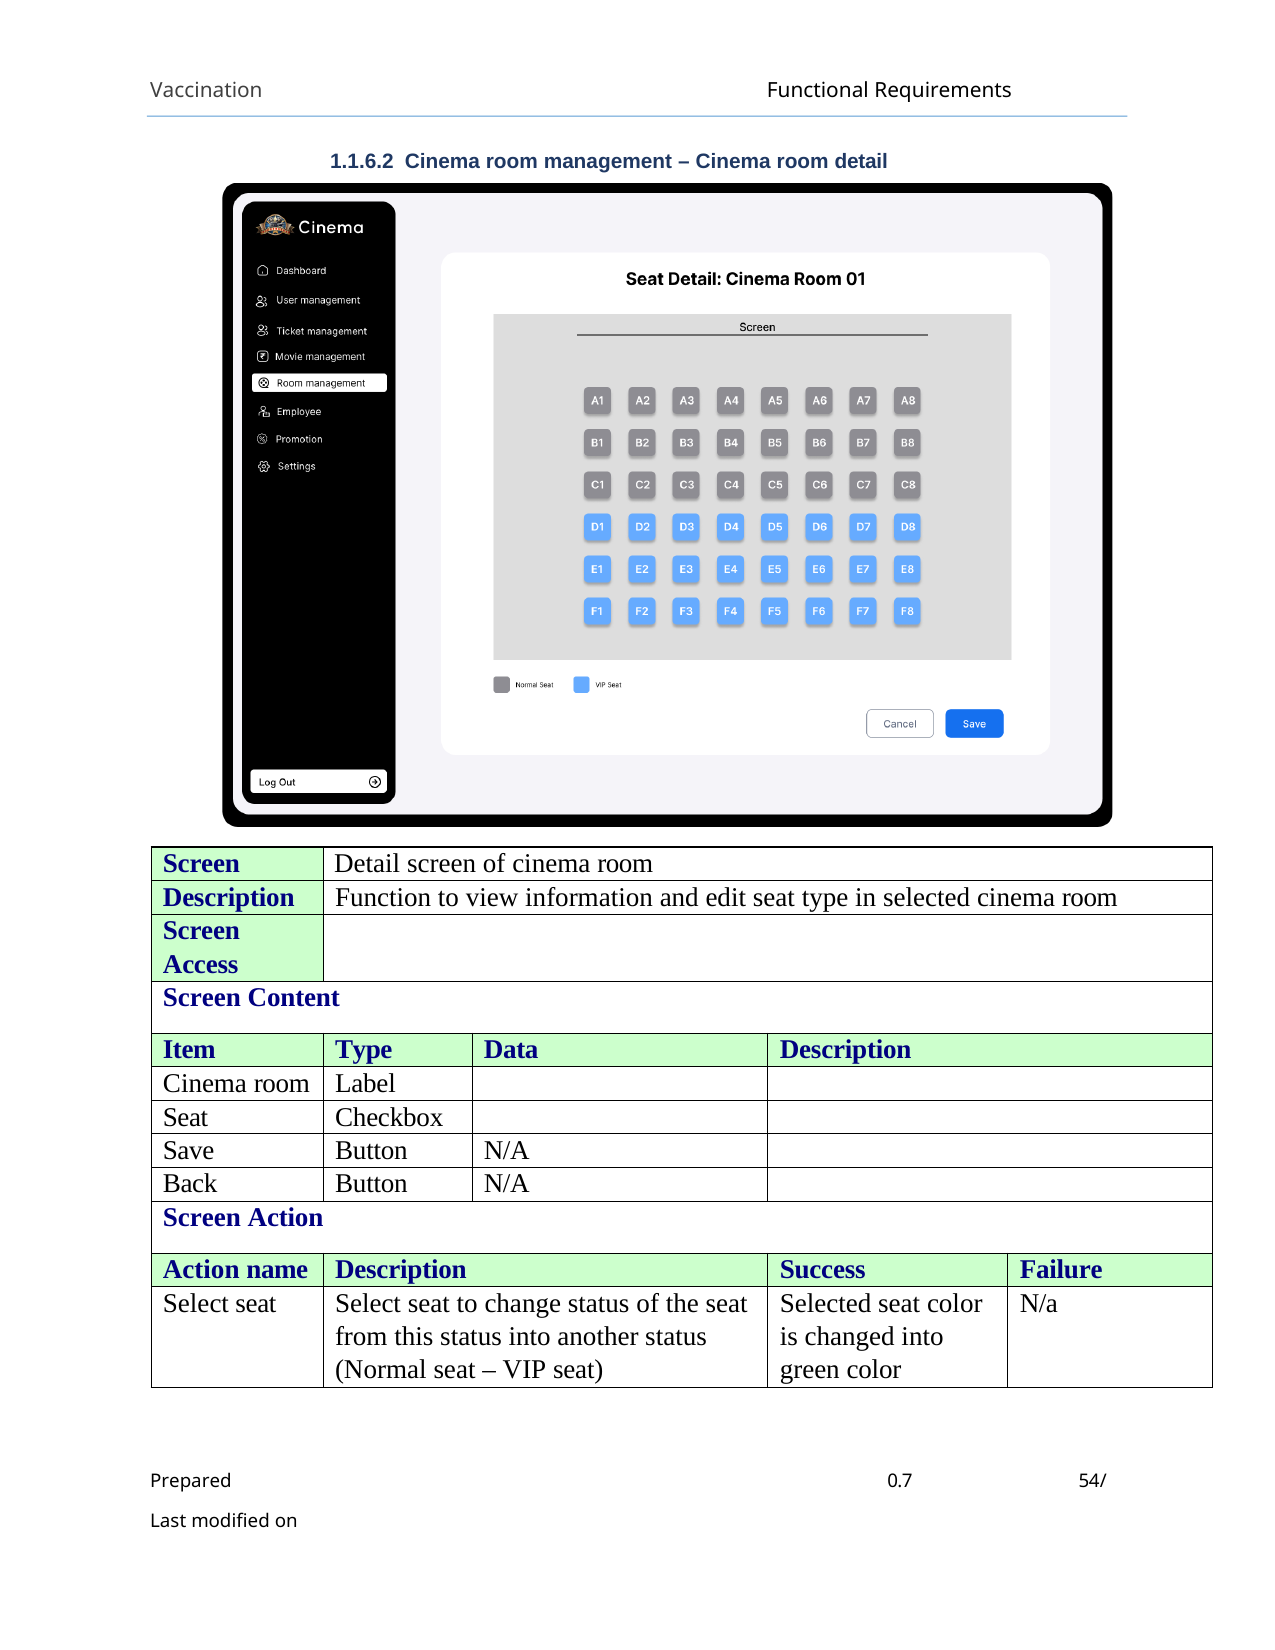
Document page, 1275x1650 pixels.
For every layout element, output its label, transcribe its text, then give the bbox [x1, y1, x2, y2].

table_cell [768, 1134, 1212, 1167]
table_cell Label [324, 1067, 472, 1100]
table_header Screen [152, 848, 323, 880]
table_cell [768, 1168, 1212, 1201]
table_cell Select seat [152, 1287, 323, 1387]
table_cell Save [152, 1134, 323, 1167]
table_cell N/a [1008, 1287, 1212, 1387]
table_cell [768, 1101, 1212, 1133]
table_cell Description [152, 881, 323, 914]
table_cell [324, 915, 1212, 981]
table_cell Failure [1008, 1254, 1212, 1286]
table_cell Checkbox [324, 1101, 472, 1133]
table_cell [473, 1067, 767, 1100]
table_header Detail screen of cinema room [324, 848, 1212, 880]
table_cell Cinema room [152, 1067, 323, 1100]
table_cell Screen Access [152, 915, 323, 981]
table_cell Button [324, 1168, 472, 1201]
table_cell [473, 1101, 767, 1133]
table_cell Item [152, 1034, 323, 1066]
table_cell [768, 1067, 1212, 1100]
table_cell Screen Content [152, 982, 1212, 1033]
table_cell Description [324, 1254, 767, 1286]
table_cell Screen Action [152, 1202, 1212, 1252]
table_cell Description [768, 1034, 1212, 1066]
table_cell Selected seat color is changed into green color [768, 1287, 1007, 1387]
table_cell Select seat to change status of the seat from this status into another status (Normal seat – VIP seat) [324, 1287, 767, 1387]
table_cell Action name [152, 1254, 323, 1286]
table_cell Data [473, 1034, 767, 1066]
table_cell Back [152, 1168, 323, 1201]
table_cell N/A [473, 1134, 767, 1167]
table_cell Seat [152, 1101, 323, 1133]
table_cell Success [768, 1254, 1007, 1286]
table_cell Type [324, 1034, 472, 1066]
picture [222, 183, 1113, 827]
table_cell Button [324, 1134, 472, 1167]
subtitle Cinema room management – Cinema room detail [330, 148, 1275, 172]
table_cell Function to view information and edit seat type in selected cinema room [324, 881, 1212, 914]
table_cell N/A [473, 1168, 767, 1201]
